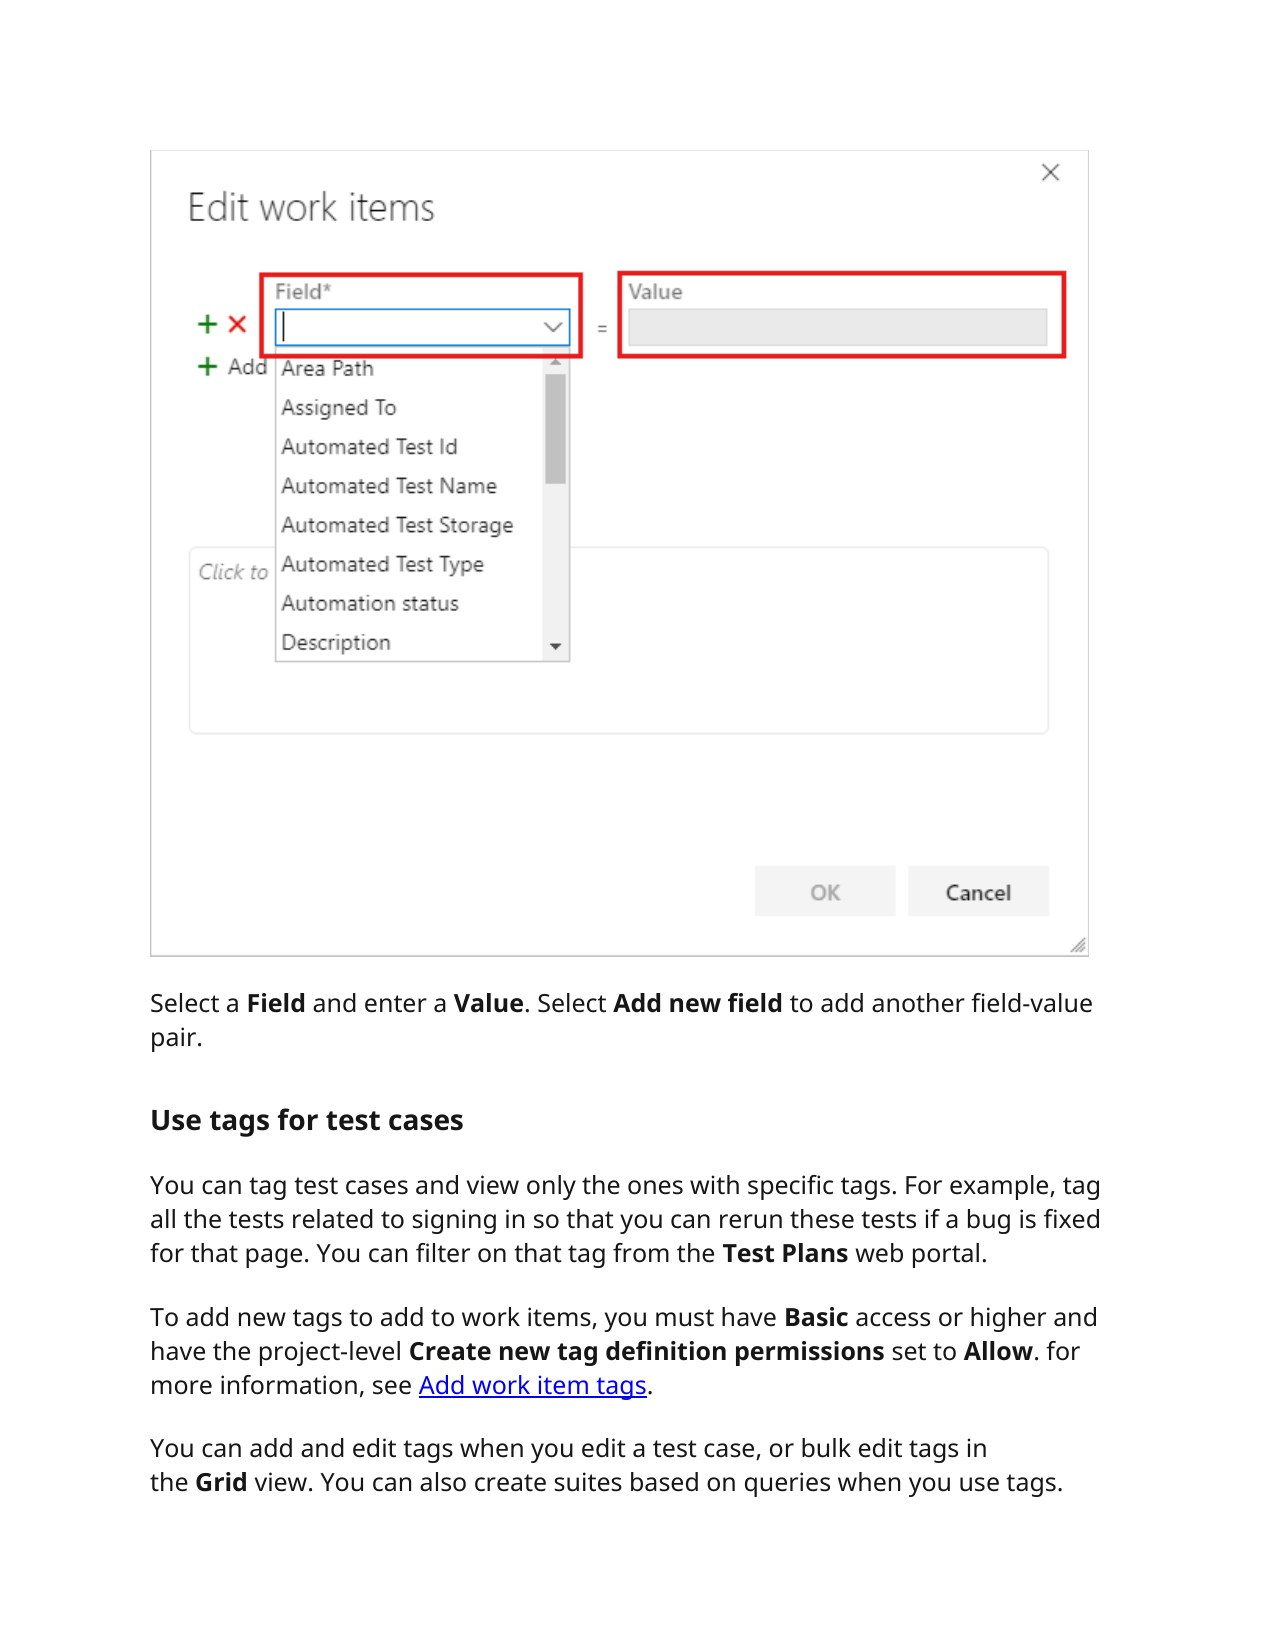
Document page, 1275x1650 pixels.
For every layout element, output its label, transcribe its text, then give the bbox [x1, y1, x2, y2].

subtitle Use tags for test cases [150, 1100, 1125, 1139]
text You can tag test cases and view only the ones with specific tags. For example, tag all the tests related to signing in so that you can rerun these tests if a bug is fixed for that page. You can filter on that tag from the Test Plans web portal. [150, 1168, 1125, 1270]
text To add new tags to add to work items, you must have Basic access or higher and have the project-level Create new tag definition permissions set to Allow. for more information, see Add work item tags. [150, 1299, 1125, 1401]
picture [150, 150, 1089, 957]
text You can add and edit tags when you edit a test case, or bulk edit tags in the Grid view. You can also create suites based on queries when you use tags. [150, 1431, 1125, 1499]
text Select a Field and enter a Value. Select Add new field to add another field-value pair. [150, 985, 1125, 1053]
